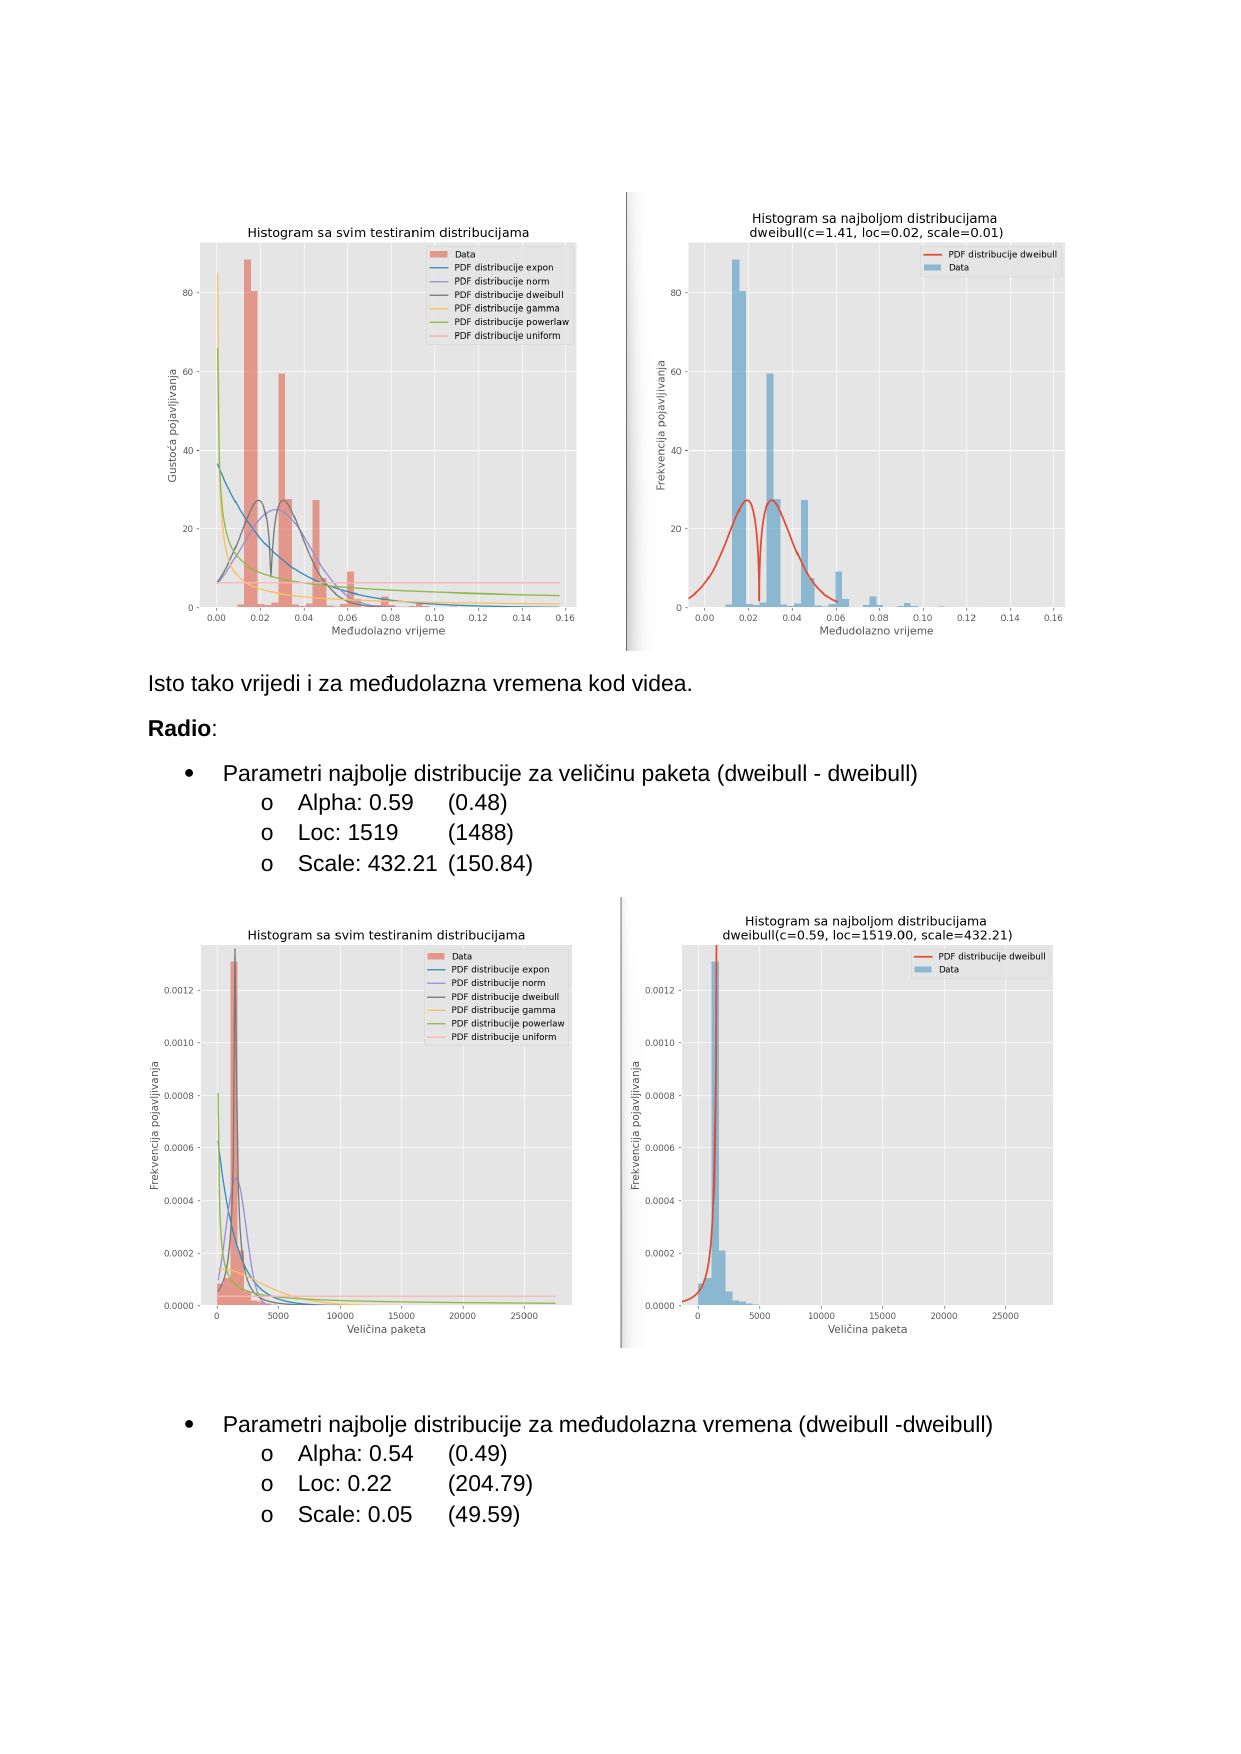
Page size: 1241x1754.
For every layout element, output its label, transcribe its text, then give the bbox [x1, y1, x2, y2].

list Parametri najbolje distribucije za veličinu paketa (dweibull - dweibull) [185, 760, 1093, 787]
picture [147, 897, 1093, 1348]
list Scale: 432.21 (150.84) [260, 850, 1093, 878]
text Isto tako vrijedi i za međudolazna vremena kod videa. [148, 670, 1093, 696]
list Alpha: 0.59 (0.48) [260, 789, 1093, 817]
list Parametri najbolje distribucije za međudolazna vremena (dweibull -dweibull) [185, 1411, 1093, 1438]
picture [147, 192, 1093, 651]
list Loc: 1519 (1488) [260, 819, 1093, 848]
text Radio: [148, 715, 1093, 742]
list Loc: 0.22 (204.79) [260, 1470, 1093, 1499]
list Scale: 0.05 (49.59) [260, 1501, 1093, 1529]
list Alpha: 0.54 (0.49) [260, 1440, 1093, 1468]
